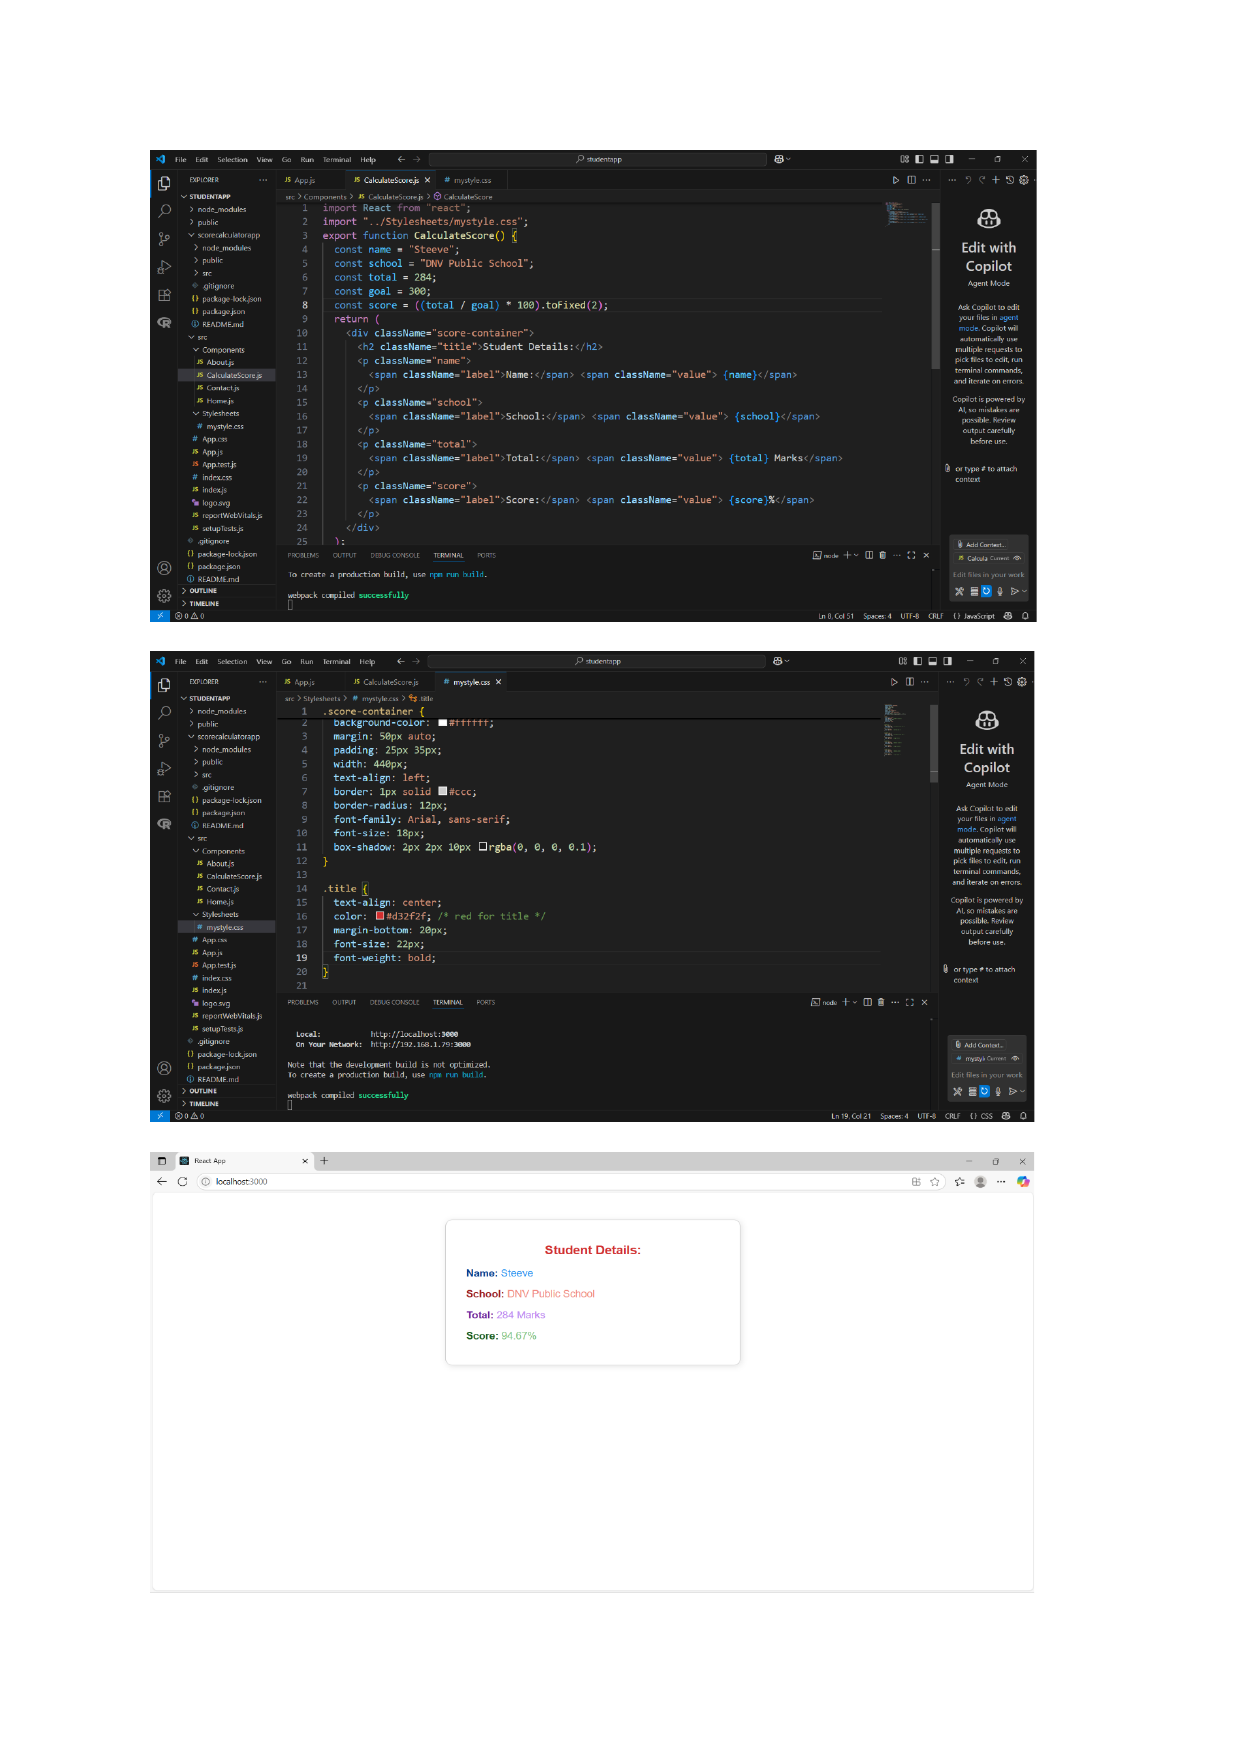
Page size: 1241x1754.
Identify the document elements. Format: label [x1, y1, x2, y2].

picture [150, 1152, 1035, 1593]
picture [150, 651, 1035, 1122]
picture [150, 150, 1037, 622]
